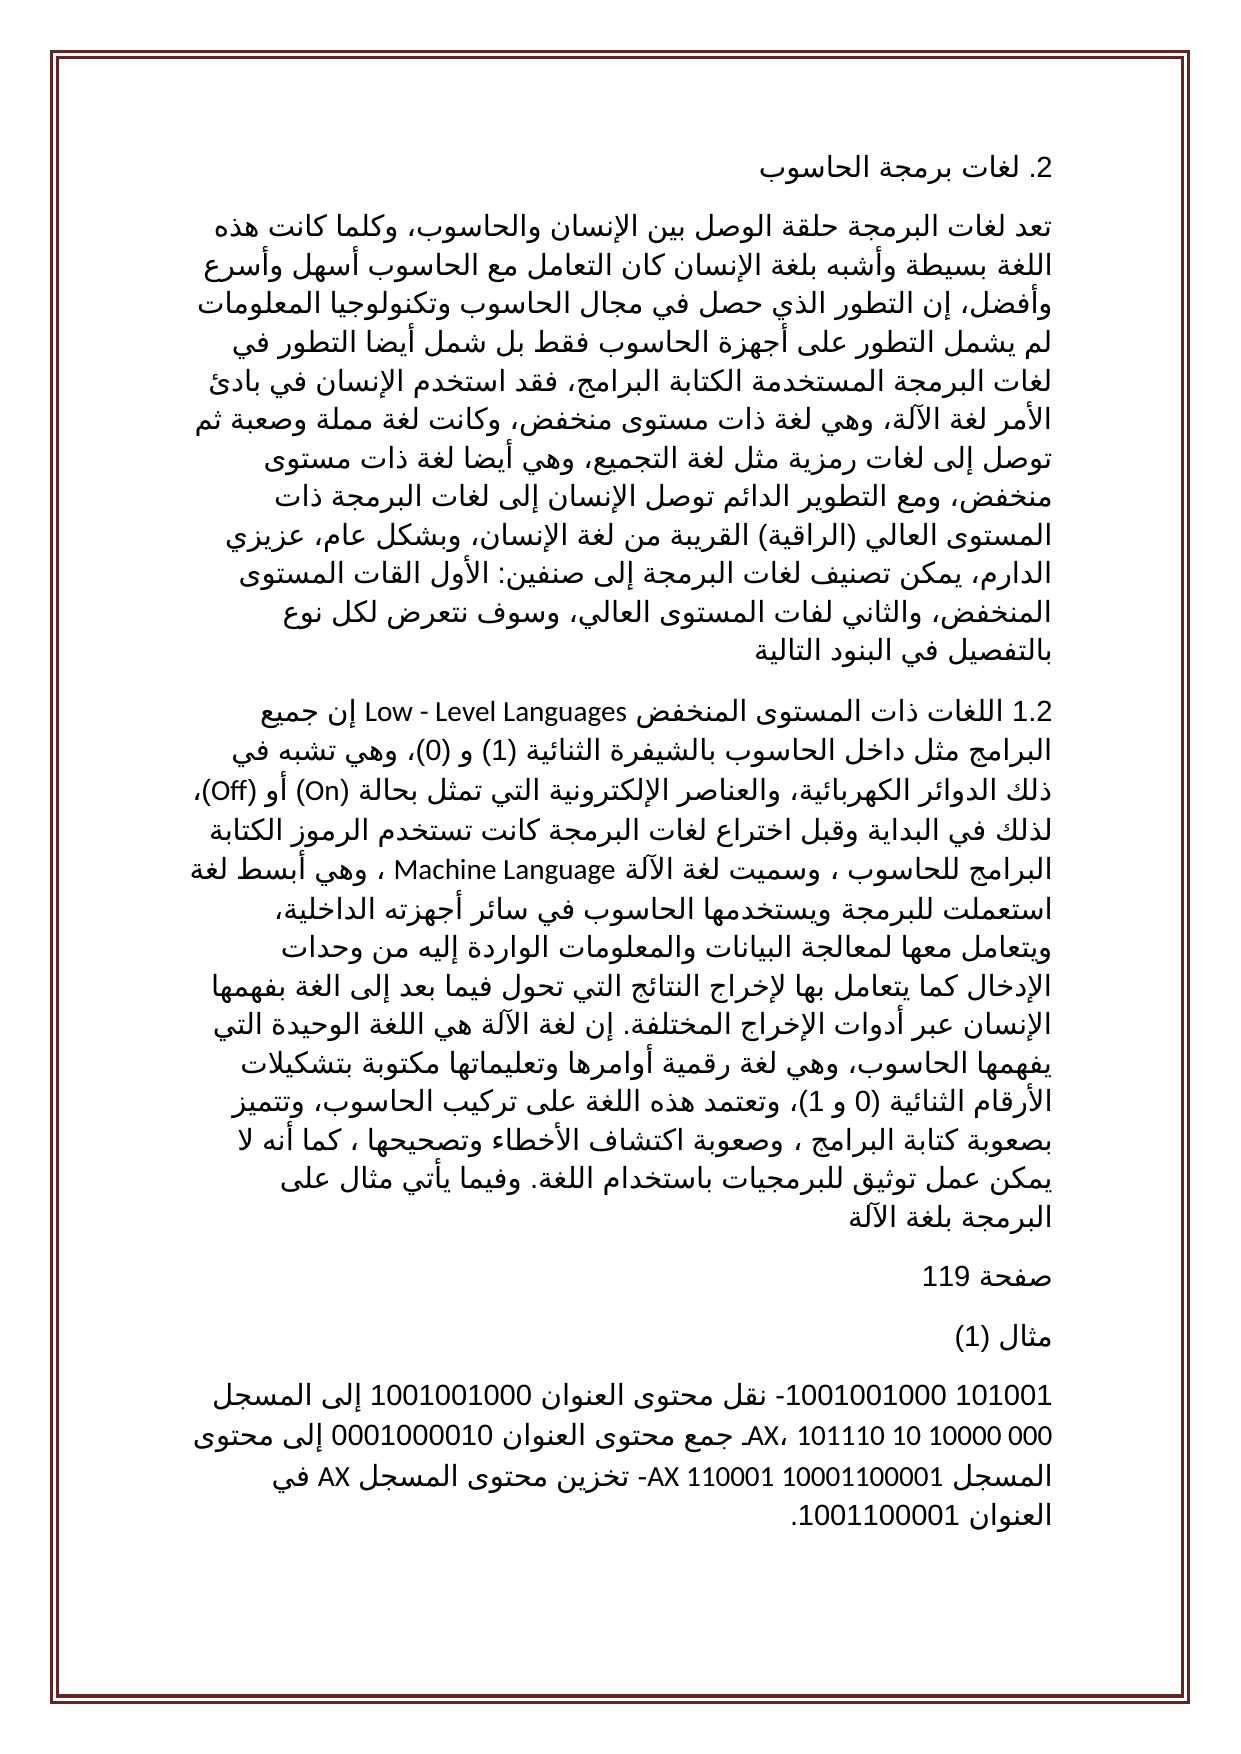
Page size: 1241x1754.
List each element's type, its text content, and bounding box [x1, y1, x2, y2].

text تعد لغات البرمجة حلقة الوصل بين الإنسان والحاسوب، وكلما كانت هذه اللغة بسيطة وأشبه بلغة الإنسان كان التعامل مع الحاسوب أسهل وأسرع وأفضل، إن التطور الذي حصل في مجال الحاسوب وتكنولوجيا المعلومات لم يشمل التطور على أجهزة الحاسوب فقط بل شمل أيضا التطور في لغات البرمجة المستخدمة الكتابة البرامج، فقد استخدم الإنسان في بادئ الأمر لغة الآلة، وهي لغة ذات مستوى منخفض، وكانت لغة مملة وصعبة ثم توصل إلى لغات رمزية مثل لغة التجميع، وهي أيضا لغة ذات مستوى منخفض، ومع التطوير الدائم توصل الإنسان إلى لغات البرمجة ذات المستوى العالي (الراقية) القريبة من لغة الإنسان، وبشكل عام، عزيزي الدارم، يمكن تصنيف لغات البرمجة إلى صنفين: الأول القات المستوى المنخفض، والثاني لفات المستوى العالي، وسوف نتعرض لكل نوع بالتفصيل في البنود التالية [187, 209, 1053, 667]
text 1.2 اللغات ذات المستوى المنخفض Low - Level Languages إن جميع البرامج مثل داخل الحاسوب بالشيفرة الثنائية (1) و (0)، وهي تشبه في ذلك الدوائر الكهربائية، والعناصر الإلكترونية التي تمثل بحالة (On) أو (Off)، لذلك في البداية وقبل اختراع لغات البرمجة كانت تستخدم الرموز الكتابة البرامج للحاسوب ، وسميت لغة الآلة Machine Language ، وهي أبسط لغة استعملت للبرمجة ويستخدمها الحاسوب في سائر أجهزته الداخلية، ويتعامل معها لمعالجة البيانات والمعلومات الواردة إليه من وحدات الإدخال كما يتعامل بها لإخراج النتائج التي تحول فيما بعد إلى الغة بفهمها الإنسان عبر أدوات الإخراج المختلفة. إن لغة الآلة هي اللغة الوحيدة التي يفهمها الحاسوب، وهي لغة رقمية أوامرها وتعليماتها مكتوبة بتشكيلات الأرقام الثنائية (0 و 1)، وتعتمد هذه اللغة على تركيب الحاسوب، وتتميز بصعوبة كتابة البرامج ، وصعوبة اكتشاف الأخطاء وتصحيحها ، كما أنه لا يمكن عمل توثيق للبرمجيات باستخدام اللغة. وفيما يأتي مثال على البرمجة بلغة الآلة [187, 693, 1053, 1233]
text صفحة 119 [187, 1259, 1053, 1293]
text 101001 1001001000- نقل محتوى العنوان 1001001000 إلى المسجل AX، 101110 10 10000 000۔ جمع محتوى العنوان 0001000010 إلى محتوى المسجل AX 110001 10001100001- تخزين محتوى المسجل AX في العنوان 1001100001. [187, 1378, 1053, 1532]
text مثال (1) [187, 1319, 1053, 1352]
text 2. لغات برمجة الحاسوب [187, 150, 1053, 183]
